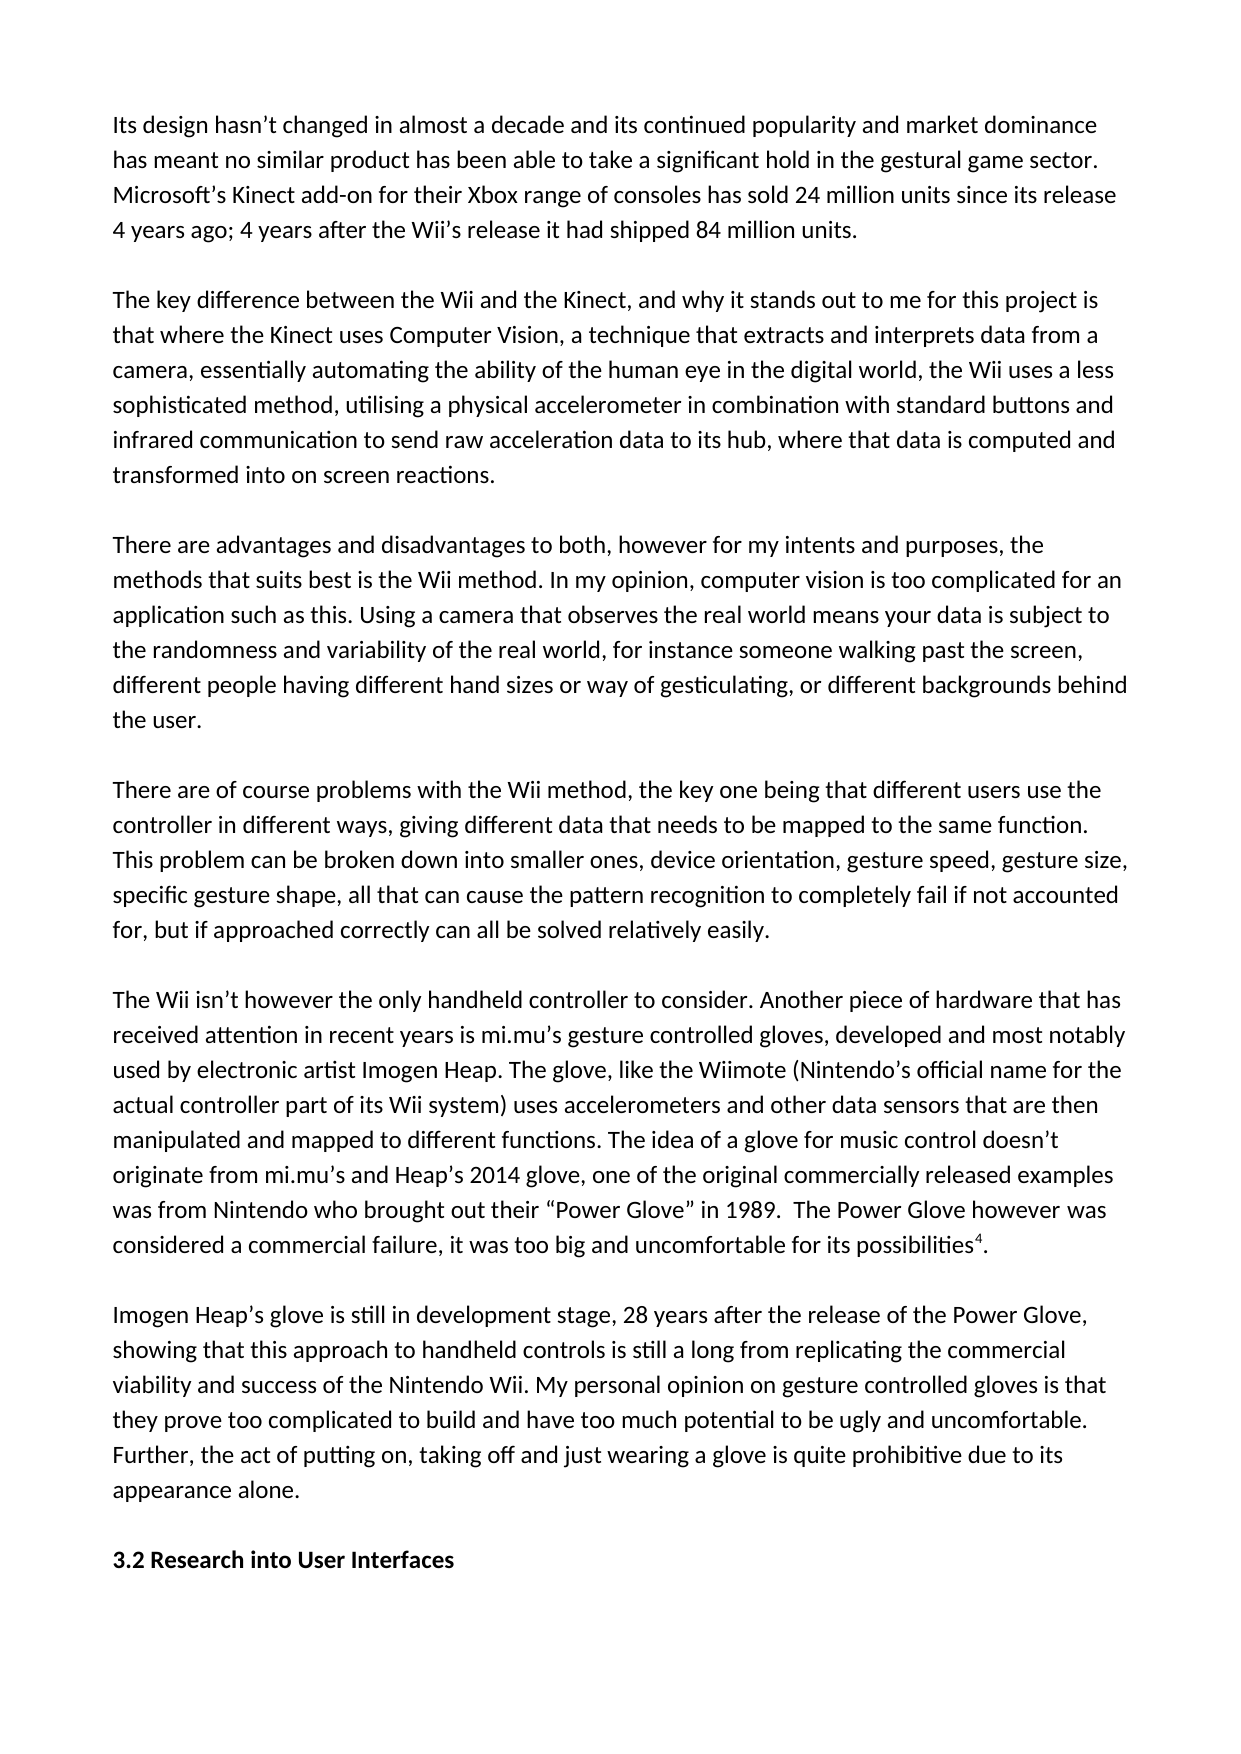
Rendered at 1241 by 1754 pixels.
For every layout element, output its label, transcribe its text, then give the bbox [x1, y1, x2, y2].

text The Wii isn’t however the only handheld controller to consider. Another piece of hardware that has received attention in recent years is mi.mu’s gesture controlled gloves, developed and most notably used by electronic artist Imogen Heap. The glove, like the Wiimote (Nintendo’s official name for the actual controller part of its Wii system) uses accelerometers and other data sensors that are then manipulated and mapped to different functions. The idea of a glove for music control doesn’t originate from mi.mu’s and Heap’s 2014 glove, one of the original commercially released examples was from Nintendo who brought out their “Power Glove” in 1989. The Power Glove however was considered a commercial failure, it was too big and uncomfortable for its possibilities4. [112, 985, 1135, 1260]
text The key difference between the Wii and the Kinect, and why it stands out to me for this project is that where the Kinect uses Computer Vision, a technique that extracts and interprets data from a camera, essentially automating the ability of the human eye in the digital world, the Wii uses a less sophisticated method, utilising a physical accelerometer in combination with standard buttons and infrared communication to send raw acceleration data to its hub, where that data is computed and transformed into on screen reactions. [112, 285, 1135, 490]
text There are of course problems with the Wii method, the key one being that different users use the controller in different ways, giving different data that needs to be mapped to the same function. This problem can be broken down into smaller ones, device orientation, gesture speed, gesture size, specific gesture shape, all that can cause the pattern recognition to completely fail if not accounted for, but if approached correctly can all be solved relatively easily. [112, 775, 1135, 945]
text There are advantages and disadvantages to both, however for my intents and purposes, the methods that suits best is the Wii method. In my opinion, computer vision is too complicated for an application such as this. Using a camera that observes the real world means your data is subject to the randomness and variability of the real world, for instance someone walking past the screen, different people having different hand sizes or way of gesticulating, or different backgrounds behind the user. [112, 530, 1135, 735]
text Imogen Heap’s glove is still in development stage, 28 years after the release of the Power Glove, showing that this approach to handheld controls is still a long from replicating the commercial viability and success of the Nintendo Wii. My personal opinion on gesture controlled gloves is that they prove too complicated to build and have too much potential to be ugly and uncomfortable. Further, the act of putting on, taking off and just wearing a glove is quite prohibitive due to its appearance alone. [112, 1300, 1135, 1505]
text 3.2 Research into User Interfaces [112, 1545, 1135, 1575]
